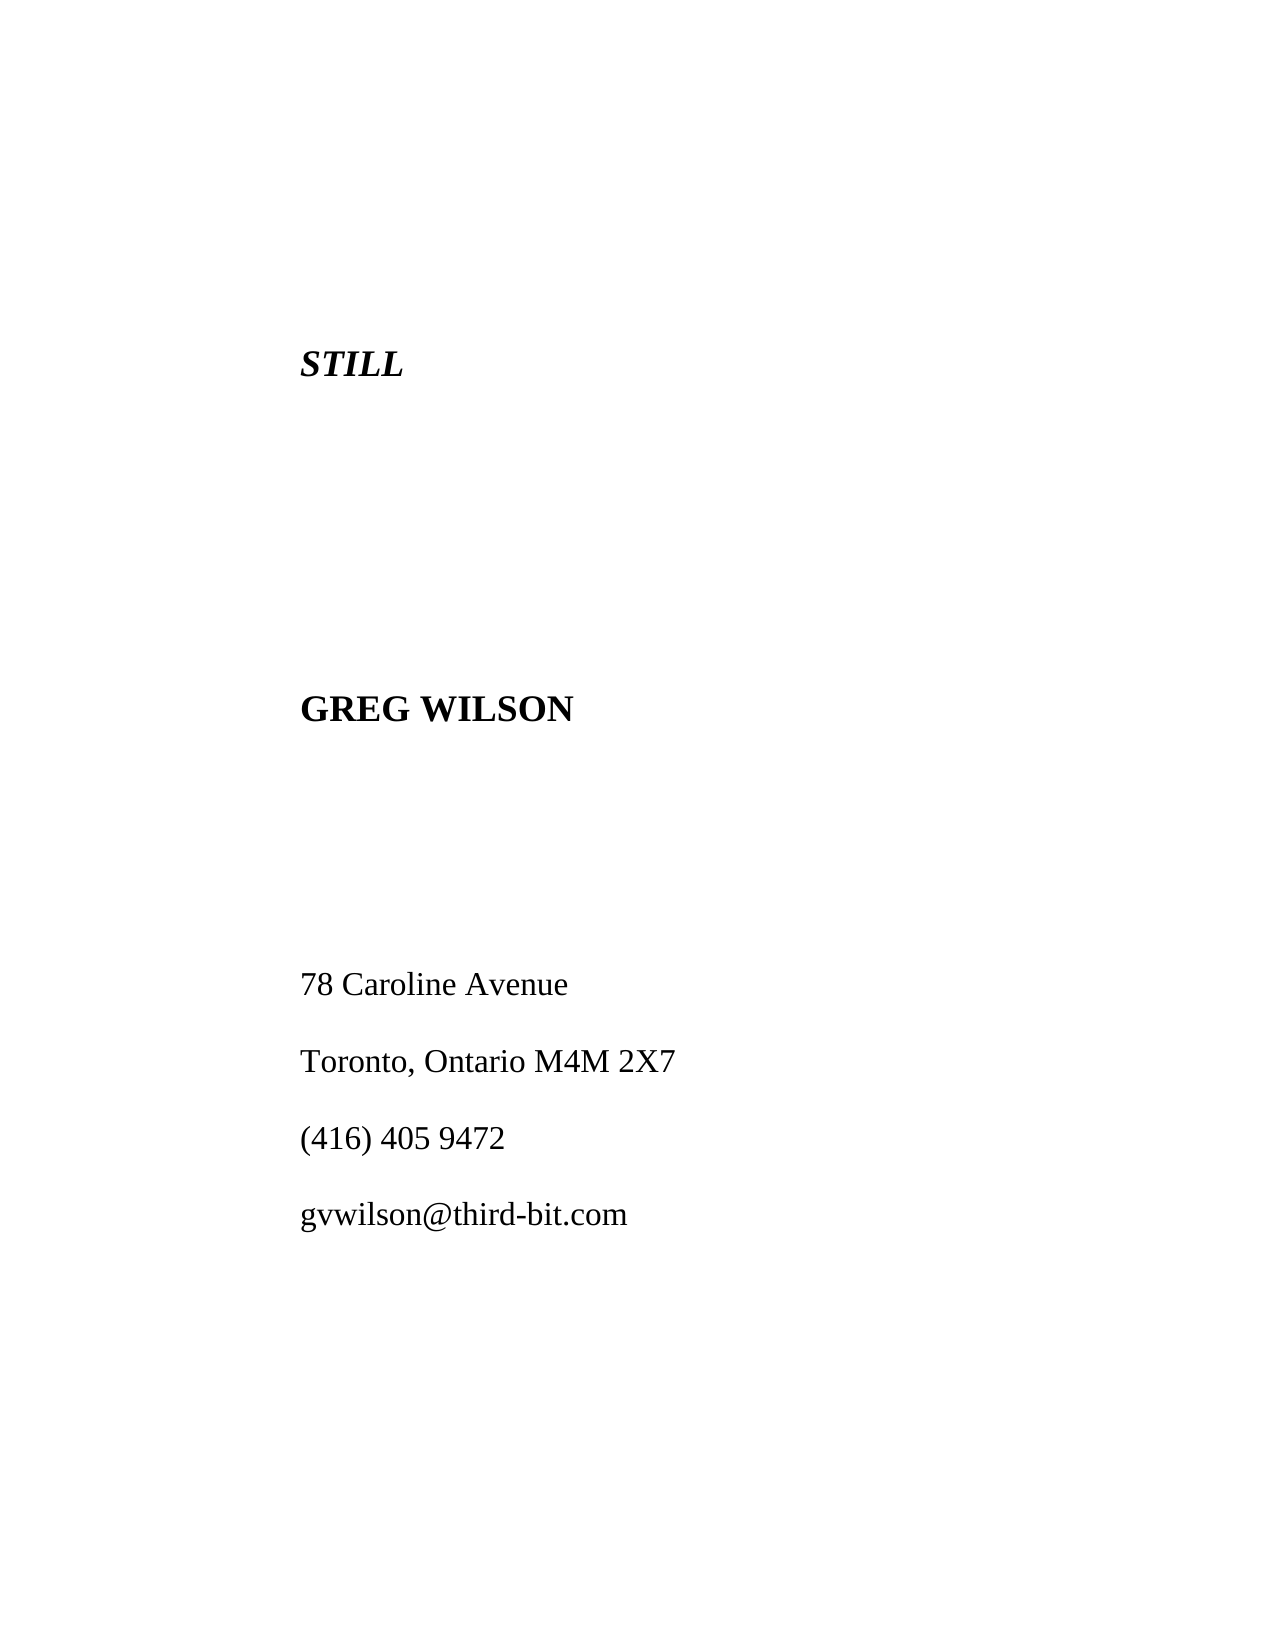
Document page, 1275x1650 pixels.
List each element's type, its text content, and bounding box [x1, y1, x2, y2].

subtitle STILL [225, 342, 975, 385]
subtitle Toronto, Ontario M4M 2X7 [225, 1041, 975, 1079]
subtitle GREG WILSON [225, 687, 975, 730]
subtitle gvwilson@third-bit.com [225, 1194, 975, 1233]
subtitle (416) 405 9472 [225, 1118, 975, 1156]
subtitle 78 Caroline Avenue [225, 964, 975, 1003]
